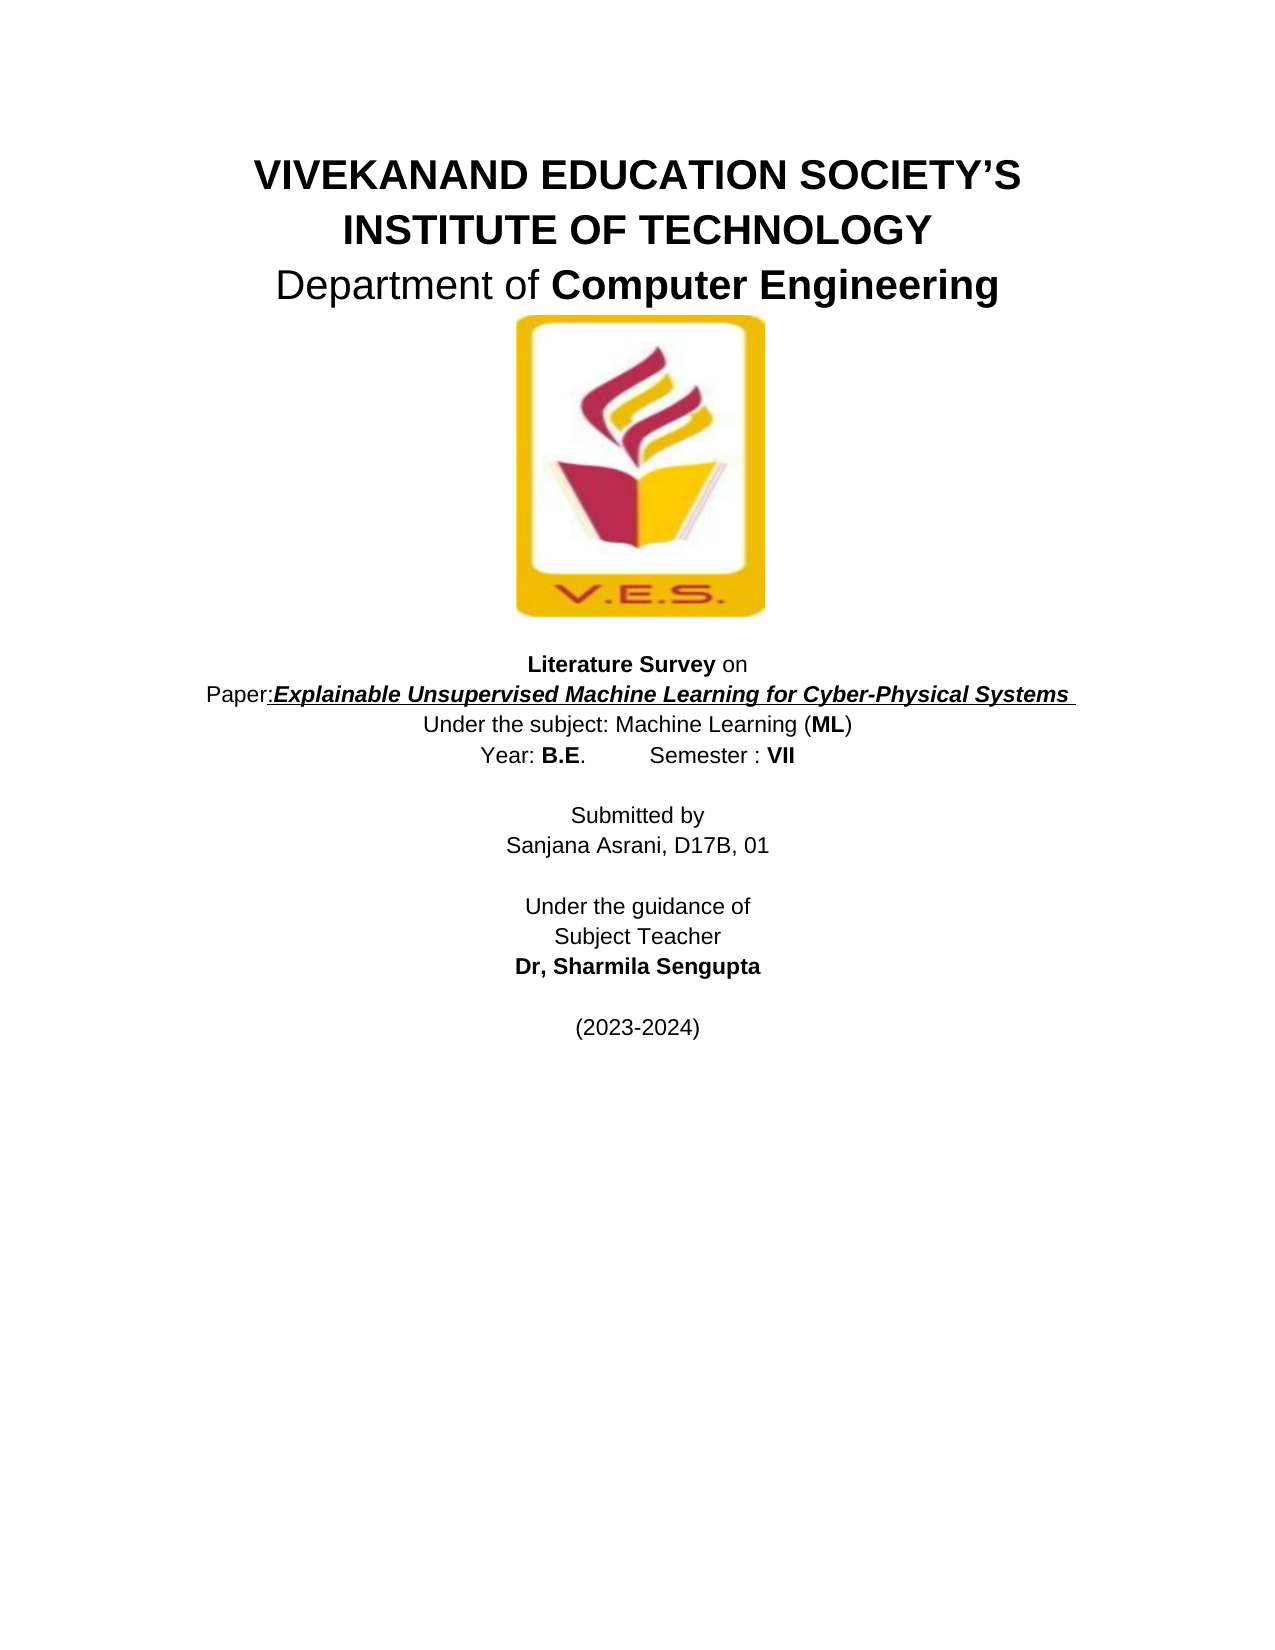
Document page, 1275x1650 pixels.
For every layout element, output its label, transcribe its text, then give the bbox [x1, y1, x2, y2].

text Dr, Sharmila Sengupta [150, 953, 1125, 979]
text Department of Computer Engineering [150, 260, 1125, 308]
text Under the subject: Machine Learning (ML) [150, 711, 1125, 738]
picture [516, 315, 765, 617]
text Year: B.E. Semester : VII [150, 742, 1125, 768]
text Sanjana Asrani, D17B, 01 [150, 832, 1125, 858]
text Paper:Explainable Unsupervised Machine Learning for Cyber-Physical Systems [150, 681, 1125, 707]
text Submitted by [150, 802, 1125, 828]
text (2023-2024) [150, 1013, 1125, 1040]
text Under the guidance of [150, 893, 1125, 919]
text VIVEKANAND EDUCATION SOCIETY’S INSTITUTE OF TECHNOLOGY [150, 150, 1125, 253]
text Subject Teacher [150, 923, 1125, 949]
text Literature Survey on [150, 651, 1125, 677]
